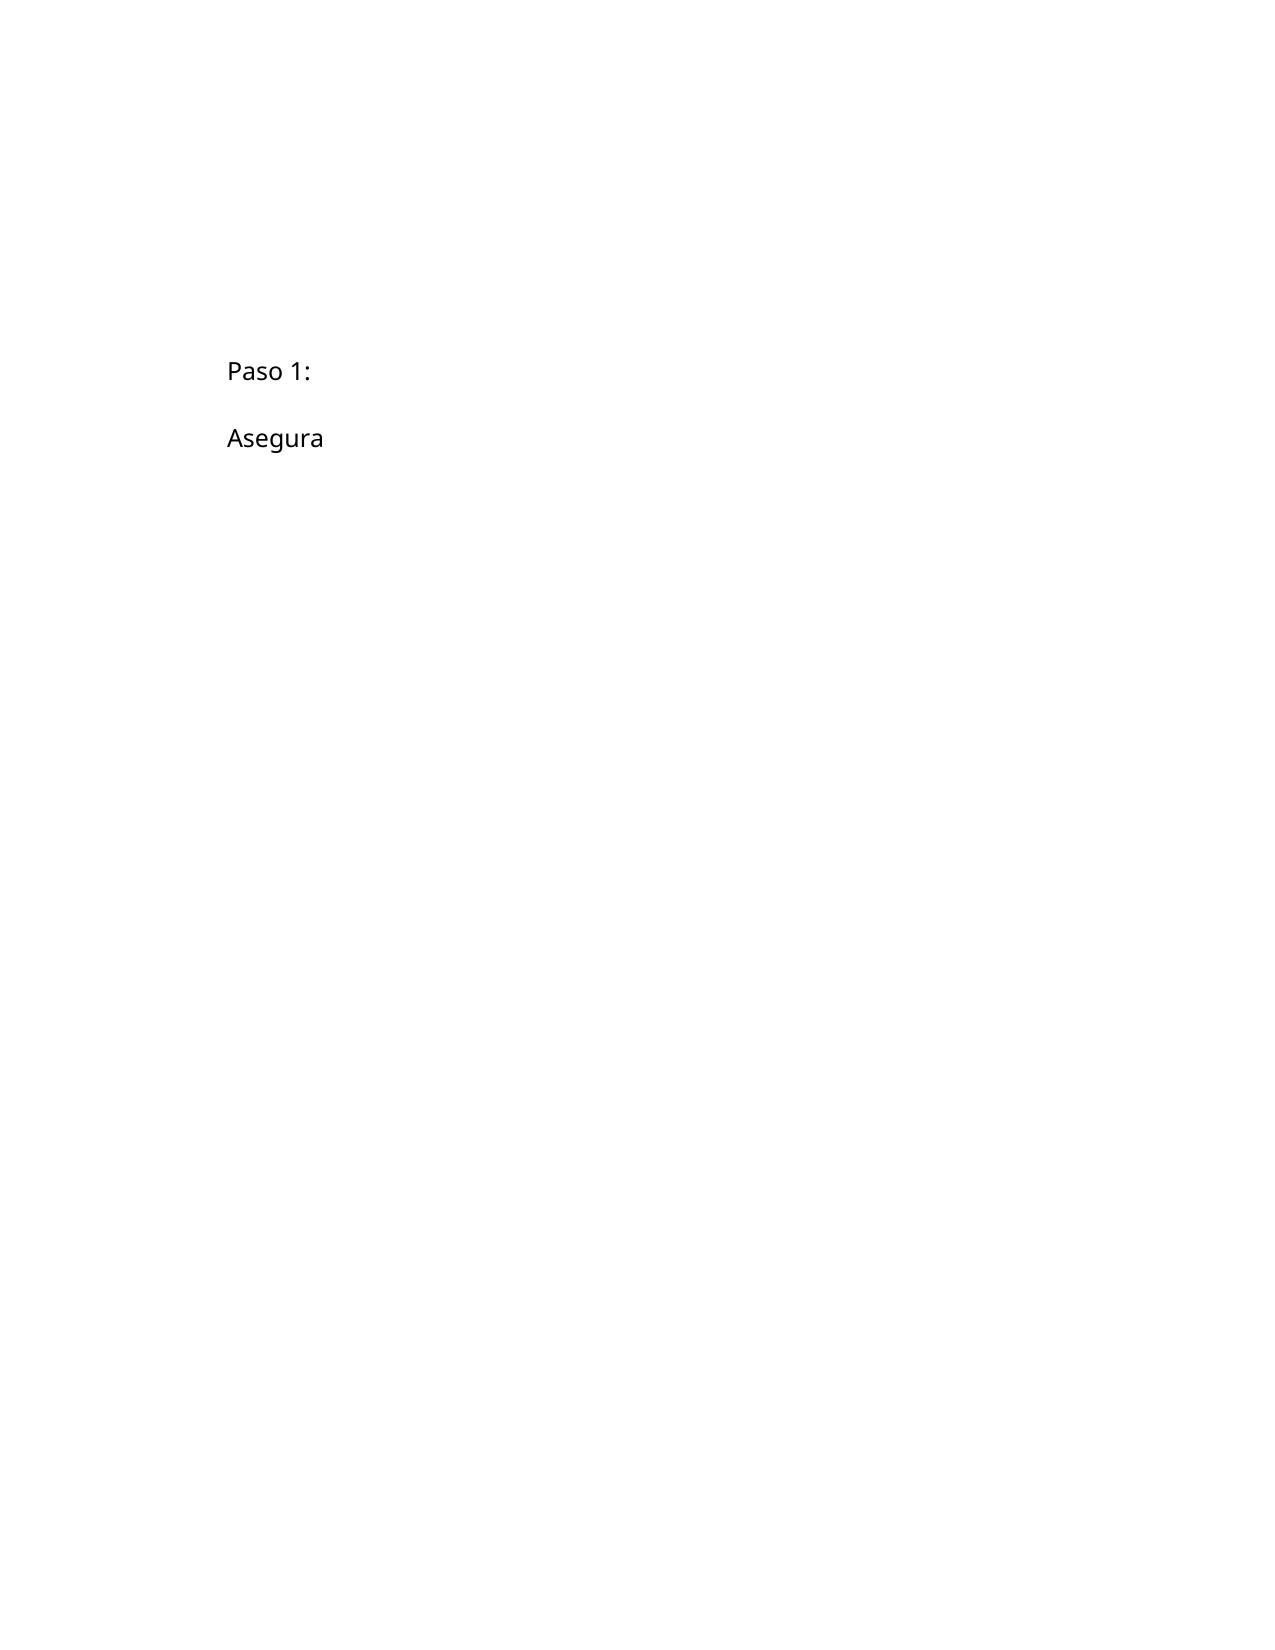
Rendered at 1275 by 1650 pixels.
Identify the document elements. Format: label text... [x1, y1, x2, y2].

text Paso 1: [150, 353, 1125, 387]
text Asegura [150, 421, 1125, 455]
